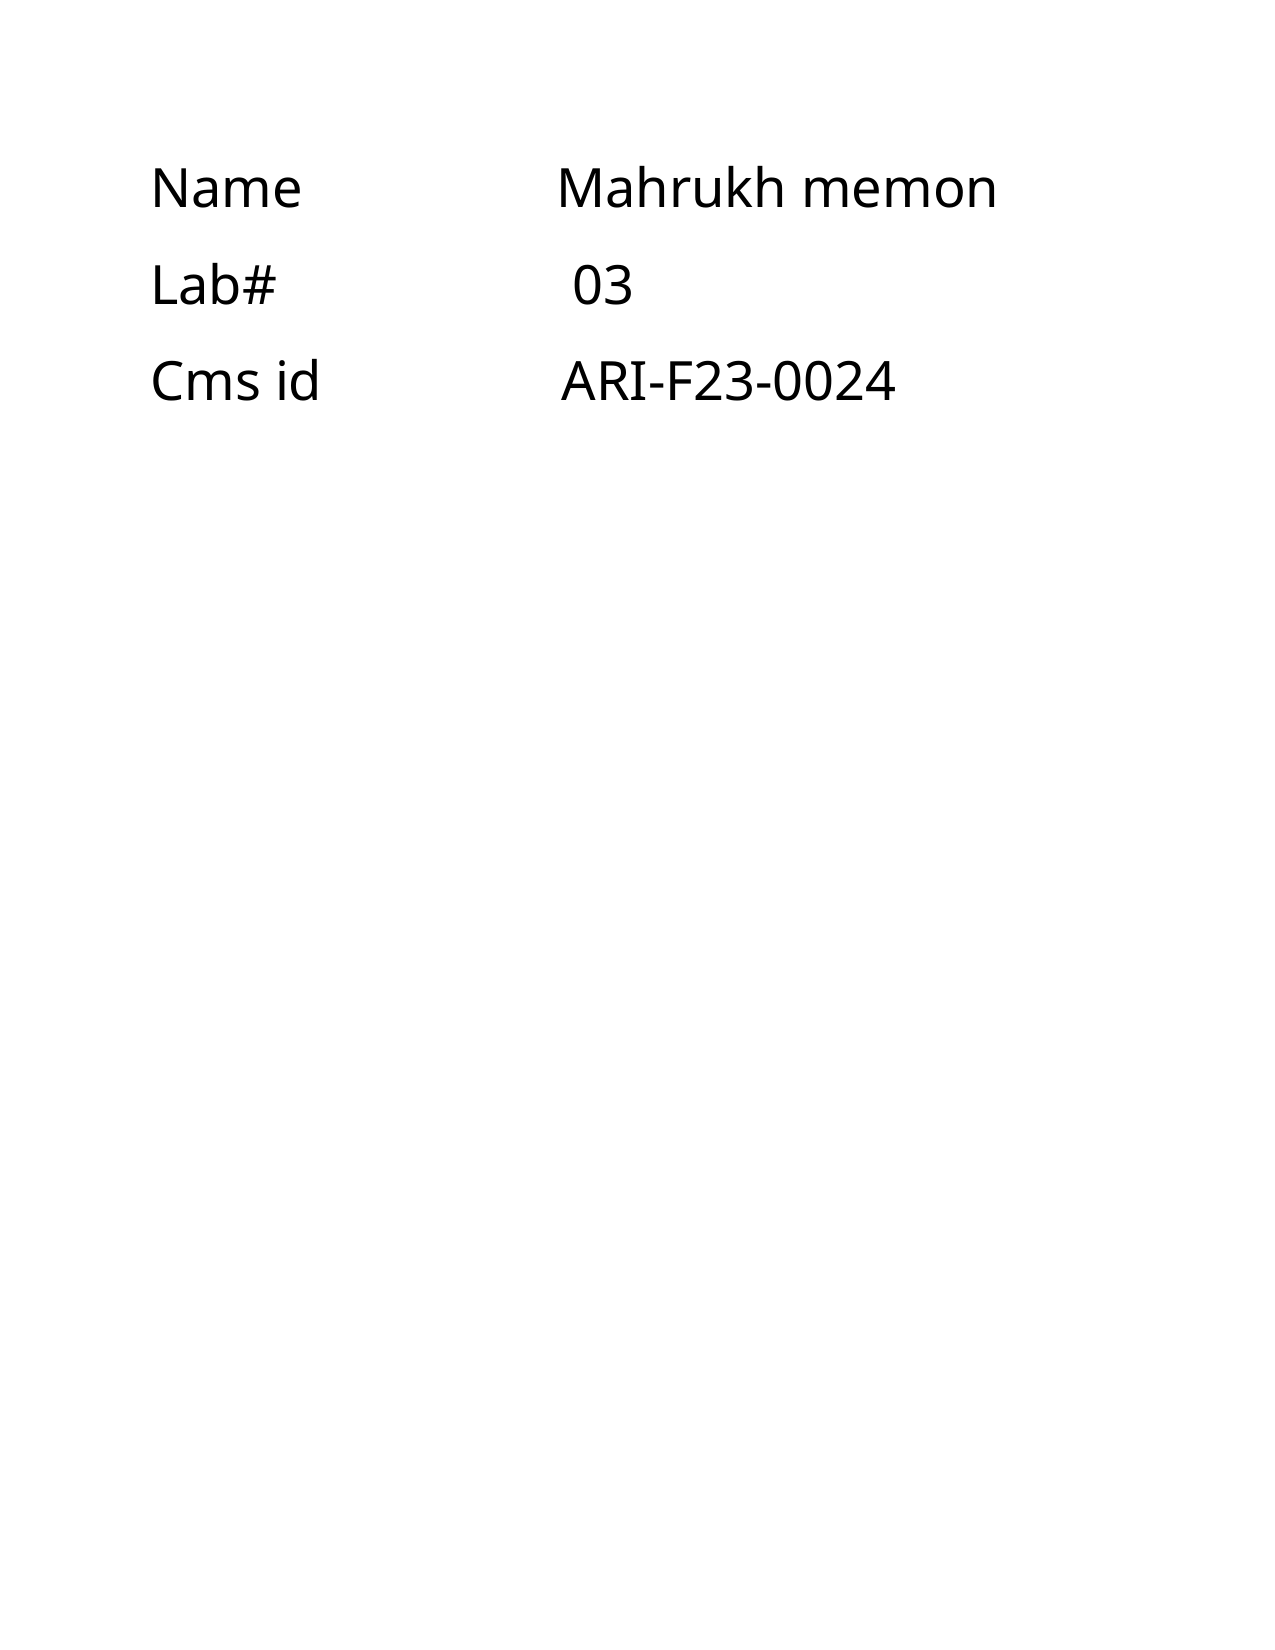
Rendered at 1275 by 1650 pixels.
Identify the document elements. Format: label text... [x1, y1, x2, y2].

text Cms id ARI-F23-0024 [150, 342, 1125, 416]
text Lab# 03 [150, 246, 1125, 320]
text Name Mahrukh memon [150, 150, 1125, 224]
